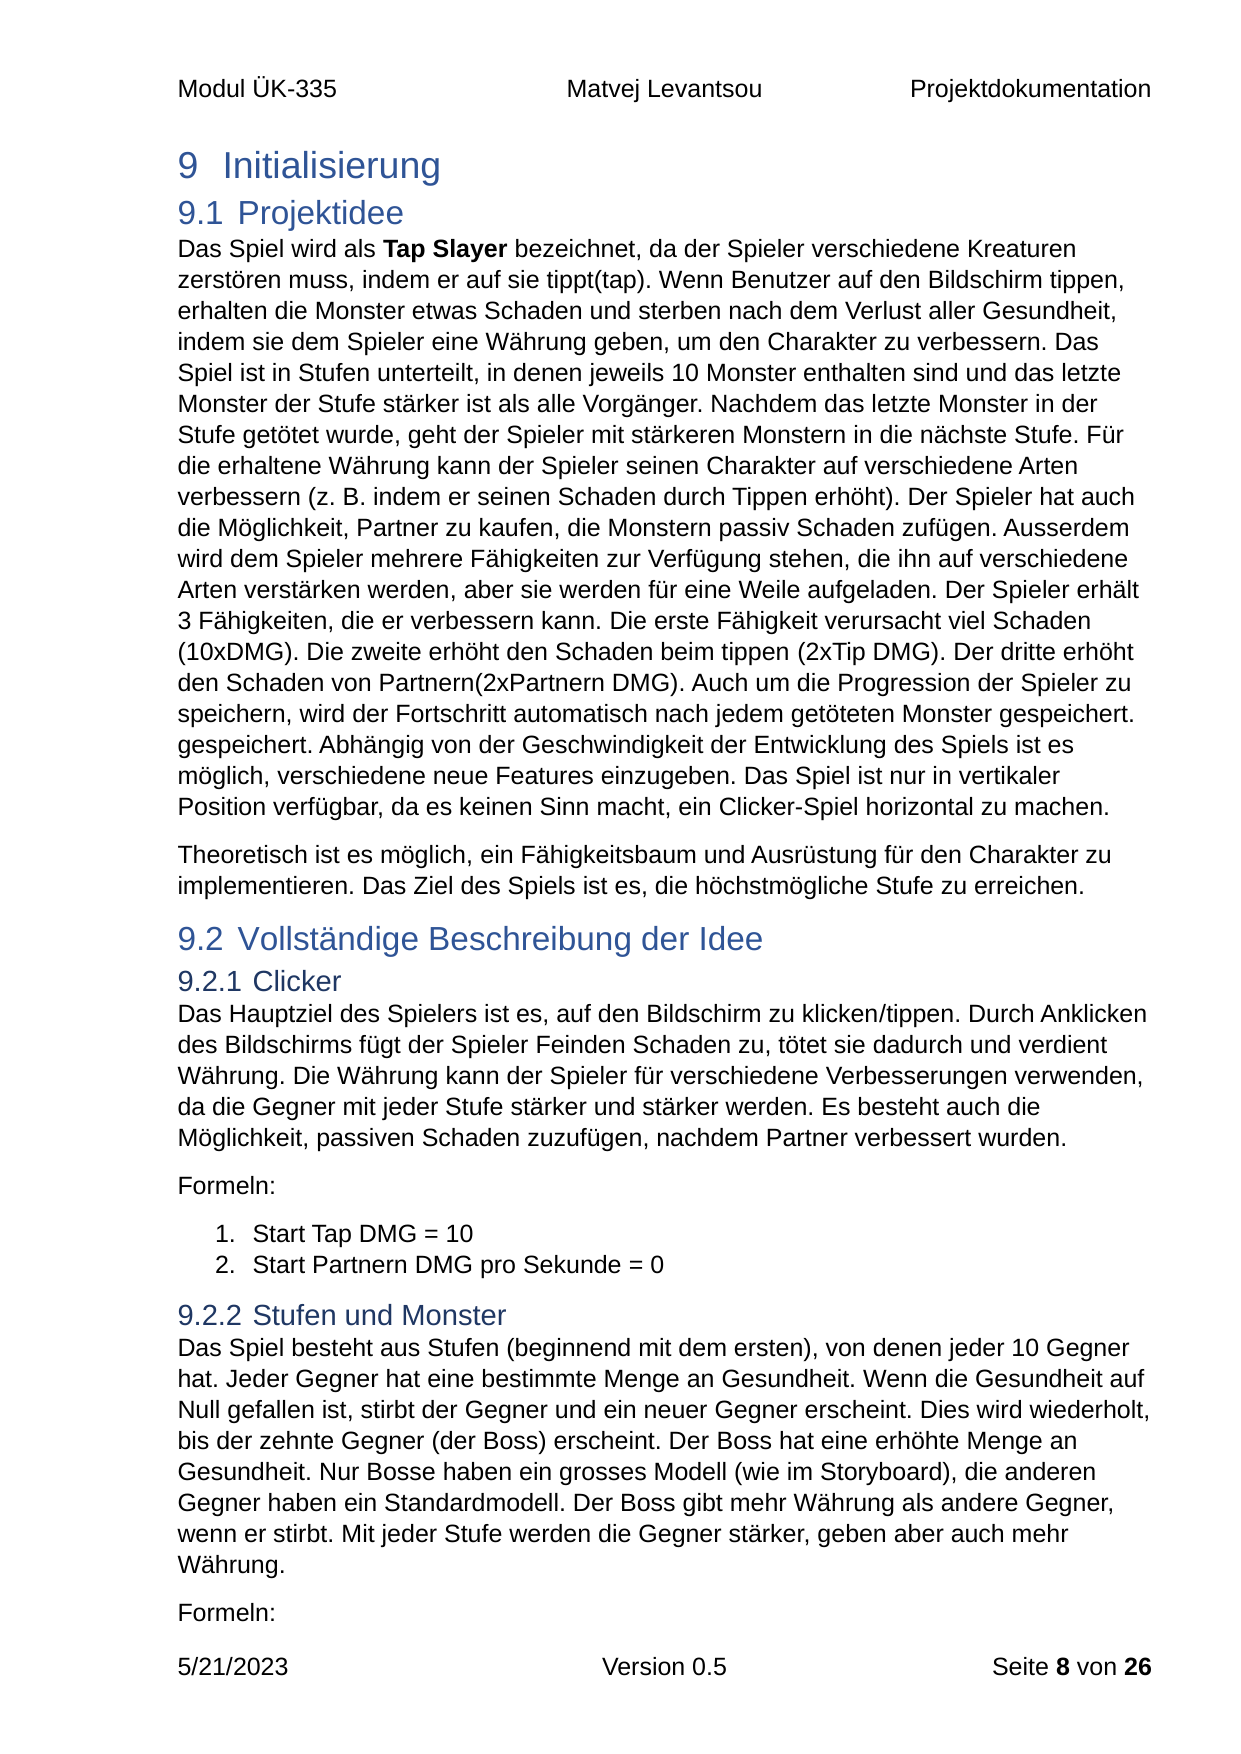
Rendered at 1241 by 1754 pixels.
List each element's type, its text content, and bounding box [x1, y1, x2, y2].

text Das Spiel wird als Tap Slayer bezeichnet, da der Spieler verschiedene Kreaturen zerstören muss, indem er auf sie tippt(tap). Wenn Benutzer auf den Bildschirm tippen, erhalten die Monster etwas Schaden und sterben nach dem Verlust aller Gesundheit, indem sie dem Spieler eine Währung geben, um den Charakter zu verbessern. Das Spiel ist in Stufen unterteilt, in denen jeweils 10 Monster enthalten sind und das letzte Monster der Stufe stärker ist als alle Vorgänger. Nachdem das letzte Monster in der Stufe getötet wurde, geht der Spieler mit stärkeren Monstern in die nächste Stufe. Für die erhaltene Währung kann der Spieler seinen Charakter auf verschiedene Arten verbessern (z. B. indem er seinen Schaden durch Tippen erhöht). Der Spieler hat auch die Möglichkeit, Partner zu kaufen, die Monstern passiv Schaden zufügen. Ausserdem wird dem Spieler mehrere Fähigkeiten zur Verfügung stehen, die ihn auf verschiedene Arten verstärken werden, aber sie werden für eine Weile aufgeladen. Der Spieler erhält 3 Fähigkeiten, die er verbessern kann. Die erste Fähigkeit verursacht viel Schaden (10xDMG). Die zweite erhöht den Schaden beim tippen (2xTip DMG). Der dritte erhöht den Schaden von Partnern(2xPartnern DMG). Auch um die Progression der Spieler zu speichern, wird der Fortschritt automatisch nach jedem getöteten Monster gespeichert. gespeichert. Abhängig von der Geschwindigkeit der Entwicklung des Spiels ist es möglich, verschiedene neue Features einzugeben. Das Spiel ist nur in vertikaler Position verfügbar, da es keinen Sinn macht, ein Clicker-Spiel horizontal zu machen. [177, 234, 1152, 821]
subtitle Vollständige Beschreibung der Idee [177, 919, 1152, 957]
text Theoretisch ist es möglich, ein Fähigkeitsbaum und Ausrüstung für den Charakter zu implementieren. Das Ziel des Spiels ist es, die höchstmögliche Stufe zu erreichen. [177, 840, 1152, 900]
subtitle Stufen und Monster [177, 1298, 1152, 1331]
text Formeln: [177, 1598, 1152, 1627]
text Das Spiel besteht aus Stufen (beginnend mit dem ersten), von denen jeder 10 Gegner hat. Jeder Gegner hat eine bestimmte Menge an Gesundheit. Wenn die Gesundheit auf Null gefallen ist, stirbt der Gegner und ein neuer Gegner erscheint. Dies wird wiederholt, bis der zehnte Gegner (der Boss) erscheint. Der Boss hat eine erhöhte Menge an Gesundheit. Nur Bosse haben ein grosses Modell (wie im Storyboard), die anderen Gegner haben ein Standardmodell. Der Boss gibt mehr Währung als andere Gegner, wenn er stirbt. Mit jeder Stufe werden die Gegner stärker, geben aber auch mehr Währung. [177, 1333, 1152, 1579]
subtitle Projektidee [177, 193, 1152, 231]
text Formeln: [177, 1171, 1152, 1200]
text Das Hauptziel des Spielers ist es, auf den Bildschirm zu klicken/tippen. Durch Anklicken des Bildschirms fügt der Spieler Feinden Schaden zu, tötet sie dadurch und verdient Währung. Die Währung kann der Spieler für verschiedene Verbesserungen verwenden, da die Gegner mit jeder Stufe stärker und stärker werden. Es besteht auch die Möglichkeit, passiven Schaden zuzufügen, nachdem Partner verbessert wurden. [177, 999, 1152, 1152]
subtitle Clicker [177, 964, 1152, 997]
list Start Tap DMG = 10 [215, 1219, 1152, 1248]
subtitle Initialisierung [177, 143, 1152, 186]
list Start Partnern DMG pro Sekunde = 0 [215, 1250, 1152, 1279]
